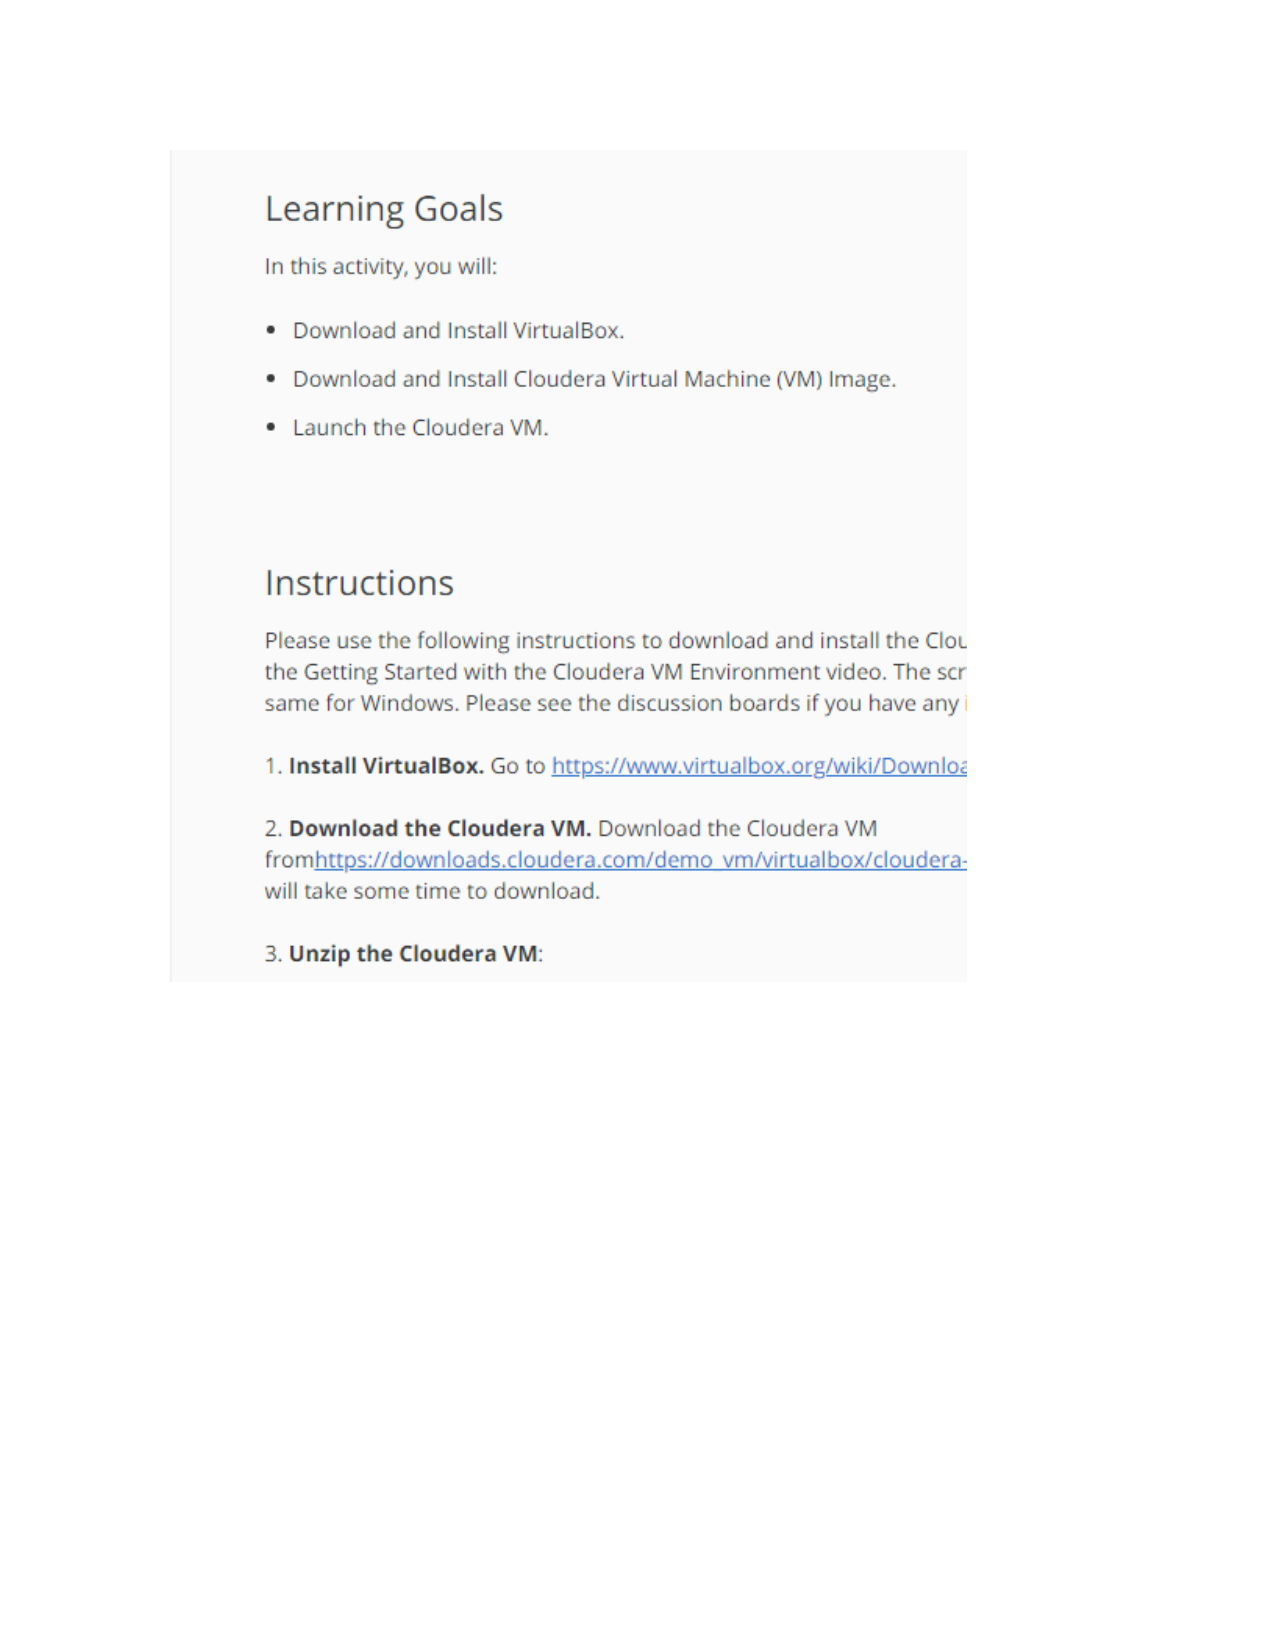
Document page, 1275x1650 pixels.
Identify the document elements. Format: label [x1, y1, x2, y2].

picture [150, 150, 967, 982]
